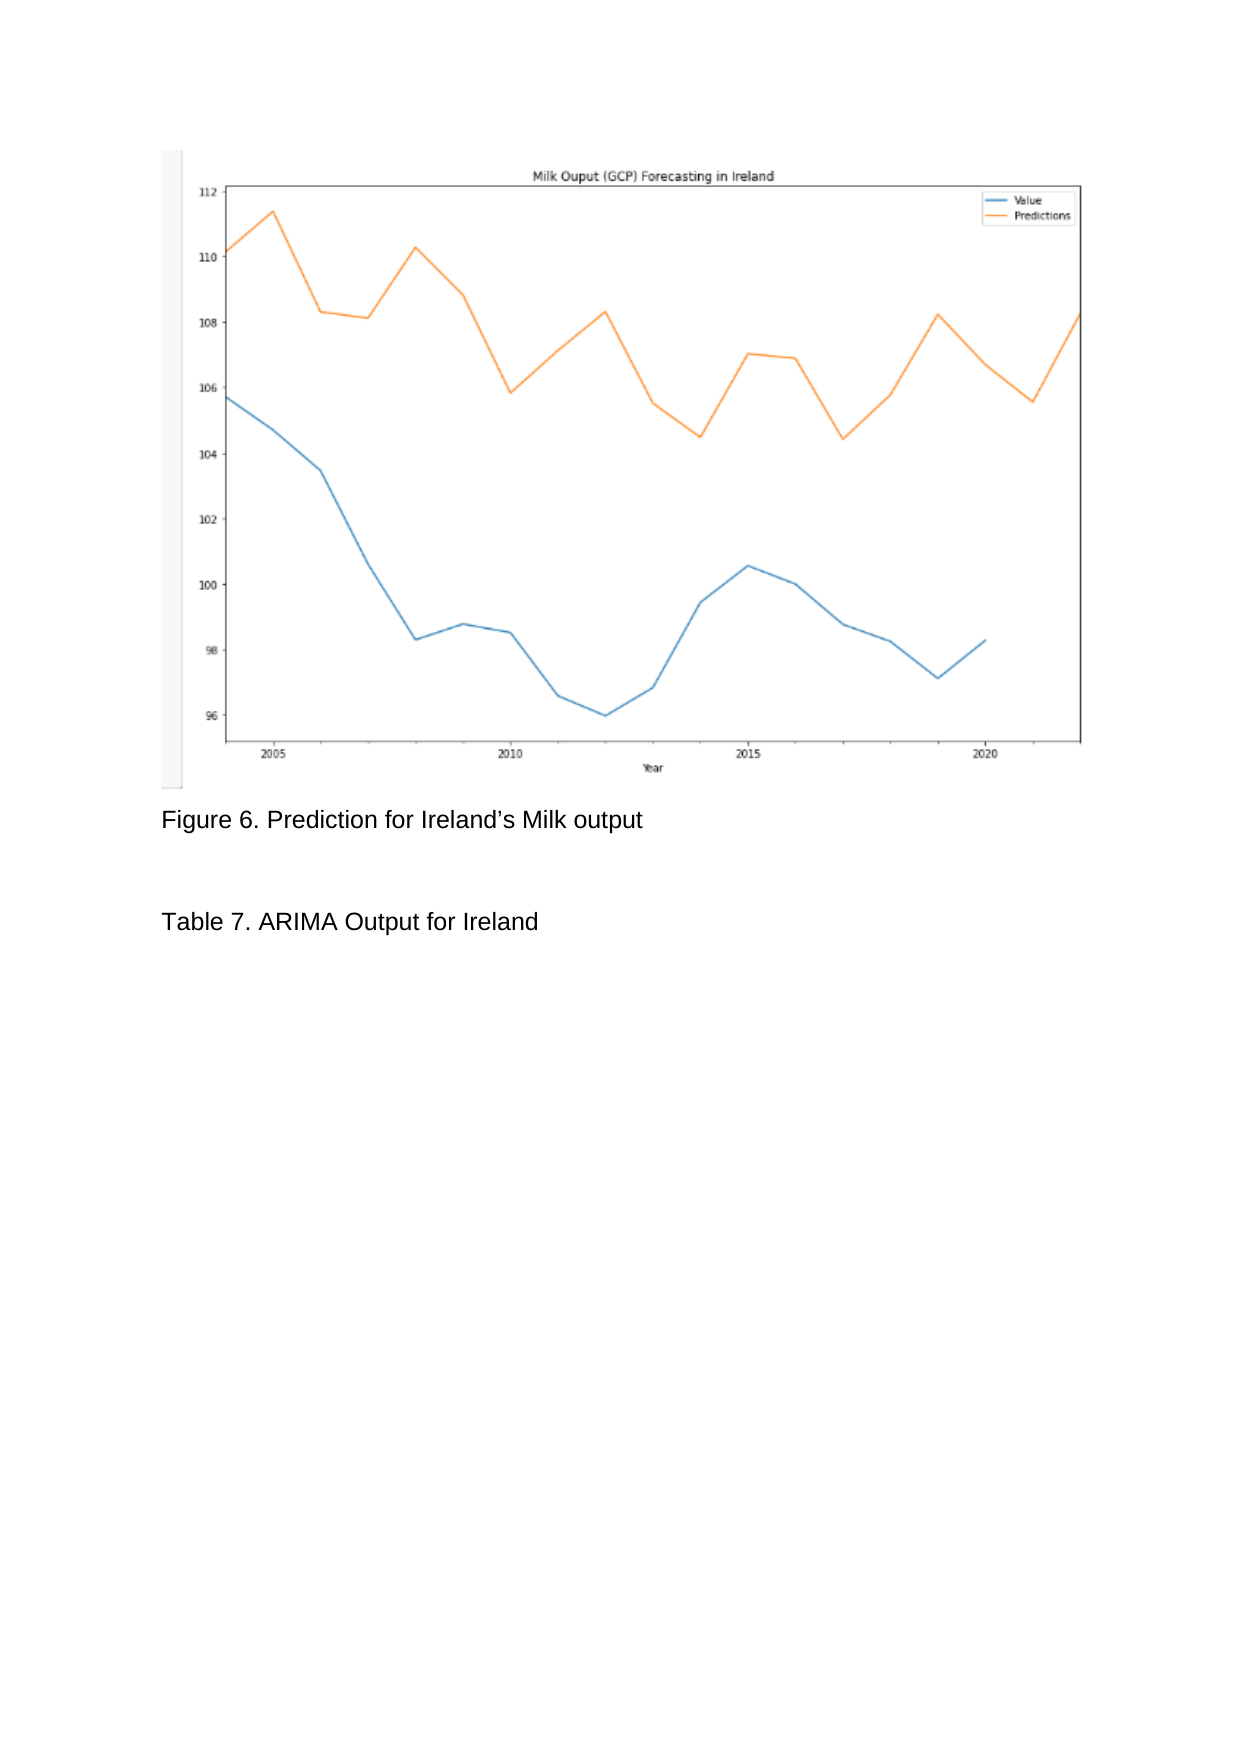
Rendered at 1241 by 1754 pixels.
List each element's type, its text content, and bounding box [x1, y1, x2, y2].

picture [161, 150, 1091, 792]
table_header [150, 150, 1090, 805]
table_cell Figure 6. Prediction for Ireland’s Milk output [150, 805, 1090, 847]
table_header Table 7. ARIMA Output for Ireland [150, 907, 1090, 948]
